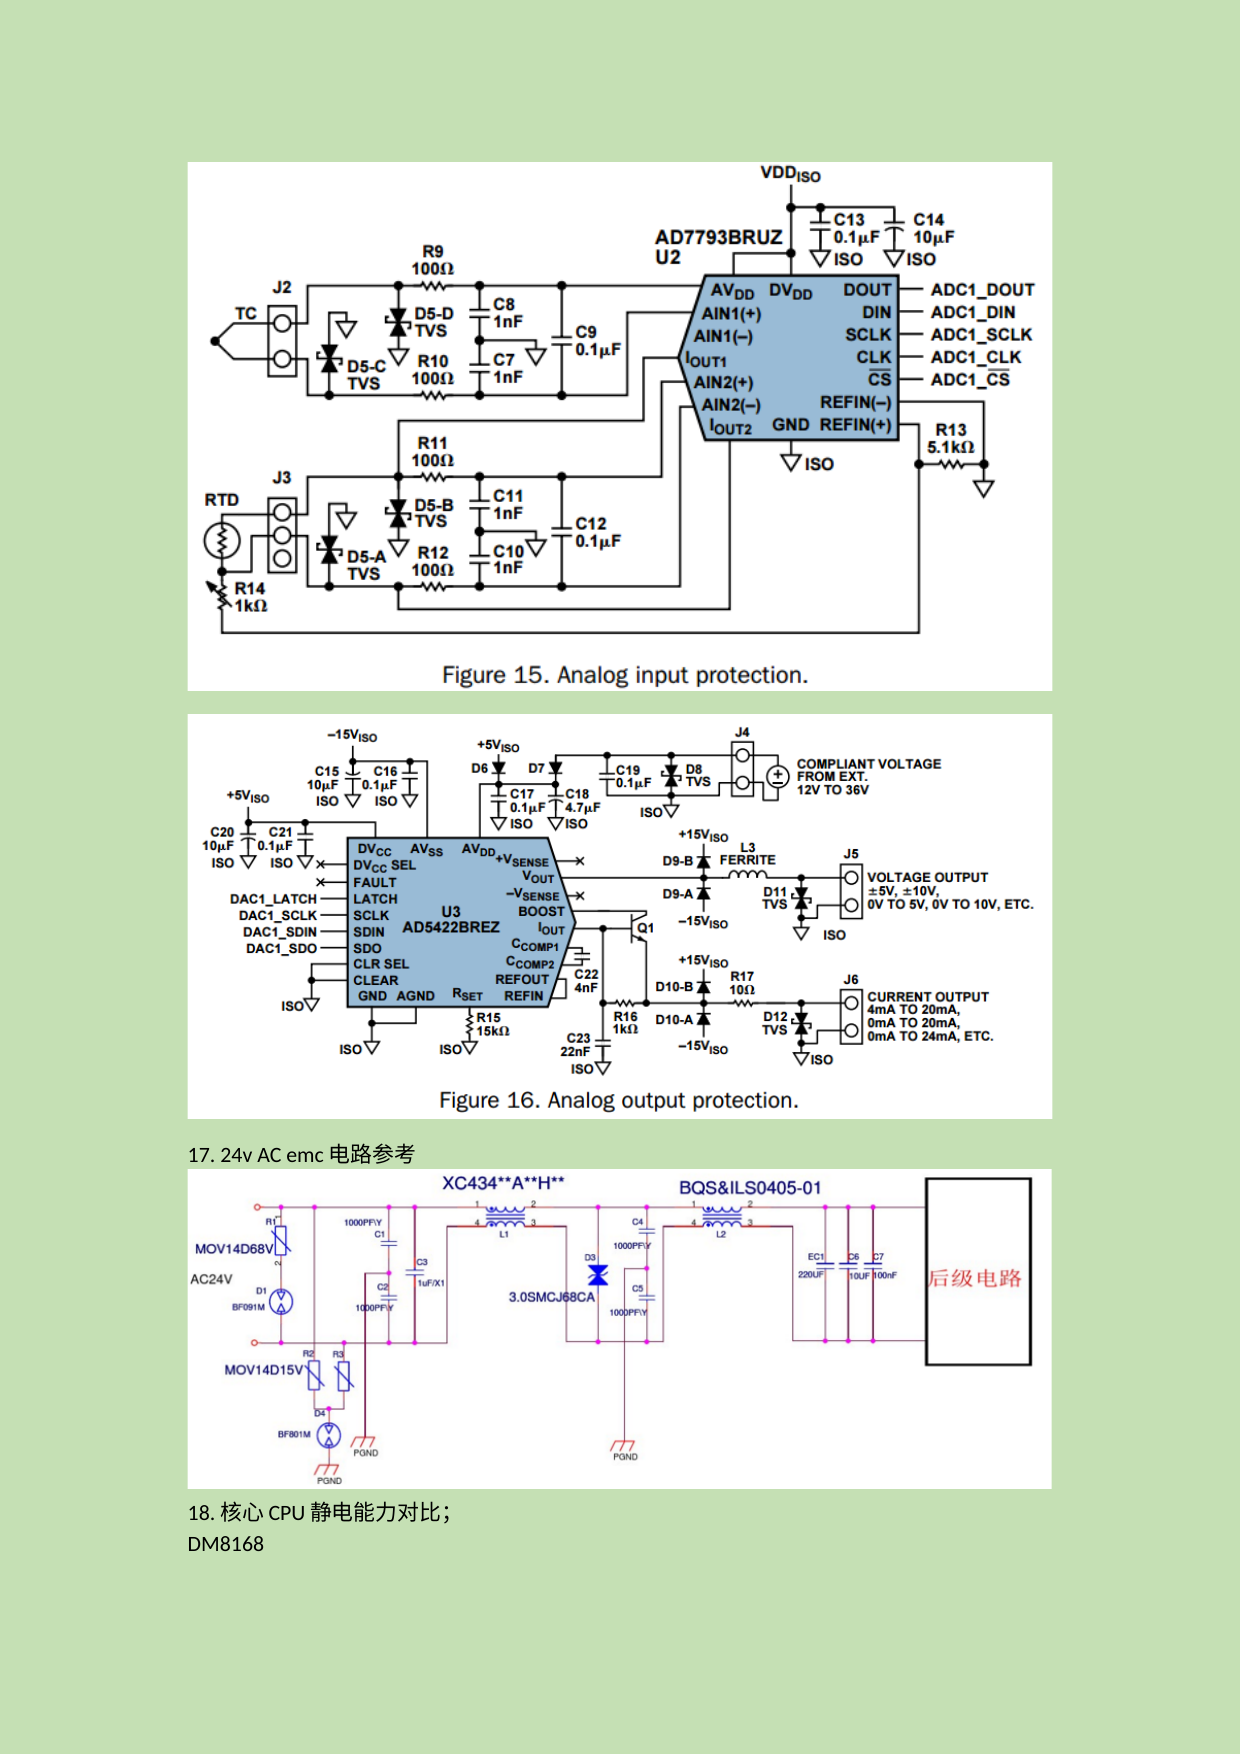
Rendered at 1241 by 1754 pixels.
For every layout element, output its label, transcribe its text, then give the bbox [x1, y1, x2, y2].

picture [187, 714, 1053, 1119]
picture [187, 162, 1053, 691]
picture [187, 1169, 1052, 1489]
list 核心CPU静电能力对比； [187, 1494, 1053, 1527]
list DM8168 [187, 1527, 1053, 1559]
list 24v AC emc电路参考 [187, 1137, 1053, 1169]
